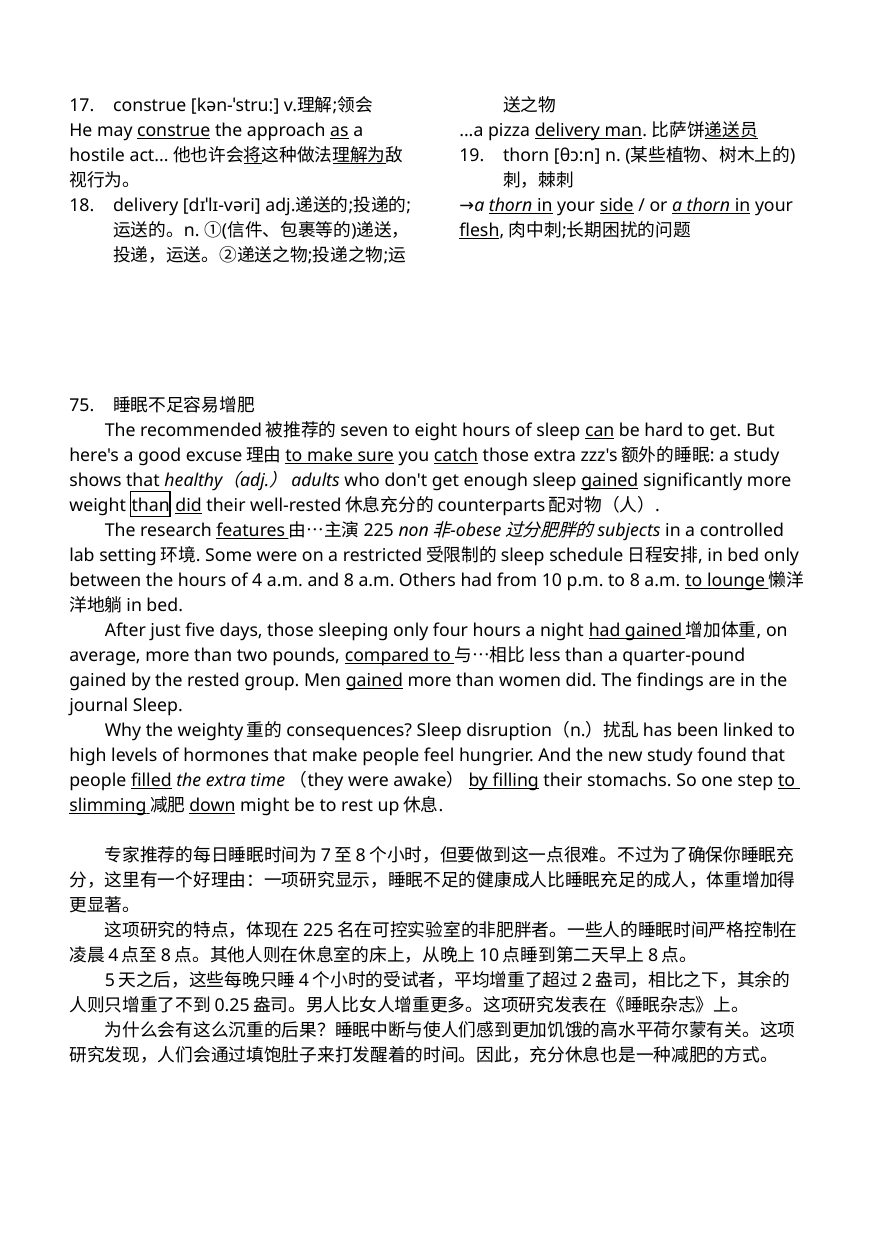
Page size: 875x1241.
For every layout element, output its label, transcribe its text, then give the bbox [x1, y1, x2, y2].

list thorn [θɔ:n] n. (某些植物、树木上的)刺，棘刺 [459, 141, 805, 191]
text After just five days, those sleeping only four hours a night had gained增加体重, on average, more than two pounds, compared to与…相比 less than a quarter-pound gained by the rested group. Men gained more than women did. The findings are in the journal Sleep. [69, 616, 805, 716]
list delivery [dɪˈlɪ-vəri] adj.递送的;投递的;运送的。n. ①(信件、包裹等的)递送，投递，运送。②递送之物;投递之物;运送之物 [69, 191, 415, 266]
text He may construe the approach as a hostile act... 他也许会将这种做法理解为敌视行为。 [69, 116, 415, 191]
text 这项研究的特点，体现在225名在可控实验室的非肥胖者。一些人的睡眠时间严格控制在凌晨4点至8点。其他人则在休息室的床上，从晚上10点睡到第二天早上8点。 [69, 916, 805, 966]
list delivery [dɪˈlɪ-vəri] adj.递送的;投递的;运送的。n. ①(信件、包裹等的)递送，投递，运送。②递送之物;投递之物;运送之物 [459, 91, 805, 116]
text 5天之后，这些每晚只睡4个小时的受试者，平均增重了超过2盎司，相比之下，其余的人则只增重了不到0.25盎司。男人比女人增重更多。这项研究发表在《睡眠杂志》上。 [69, 966, 805, 1016]
text 为什么会有这么沉重的后果？睡眠中断与使人们感到更加饥饿的高水平荷尔蒙有关。这项研究发现，人们会通过填饱肚子来打发醒着的时间。因此，充分休息也是一种减肥的方式。 [69, 1016, 805, 1066]
text The research features由…主演 225 non非-obese过分肥胖的 subjects in a controlled lab setting环境. Some were on a restricted受限制的 sleep schedule日程安排, in bed only between the hours of 4 a.m. and 8 a.m. Others had from 10 p.m. to 8 a.m. to lounge懒洋洋地躺 in bed. [69, 516, 805, 616]
text The recommended被推荐的 seven to eight hours of sleep can be hard to get. But here's a good excuse理由 to make sure you catch those extra zzz's额外的睡眠: a study shows that healthy（adj.） adults who don't get enough sleep gained significantly more weight than did their well-rested休息充分的 counterparts配对物（人）. [69, 416, 805, 516]
text →a thorn in your side / or a thorn in your flesh, 肉中刺;长期困扰的问题 [459, 191, 805, 241]
list 睡眠不足容易增肥 [69, 391, 805, 416]
text Why the weighty重的 consequences? Sleep disruption（n.）扰乱 has been linked to high levels of hormones that make people feel hungrier. And the new study found that people filled the extra time （they were awake） by filling their stomachs. So one step to slimming减肥 down might be to rest up休息. [69, 716, 805, 816]
list construe [kən-ˈstru:] v.理解;领会 [69, 91, 415, 116]
text 专家推荐的每日睡眠时间为7至8个小时，但要做到这一点很难。不过为了确保你睡眠充分，这里有一个好理由：一项研究显示，睡眠不足的健康成人比睡眠充足的成人，体重增加得更显著。 [69, 841, 805, 916]
text ...a pizza delivery man. 比萨饼递送员 [459, 116, 805, 141]
